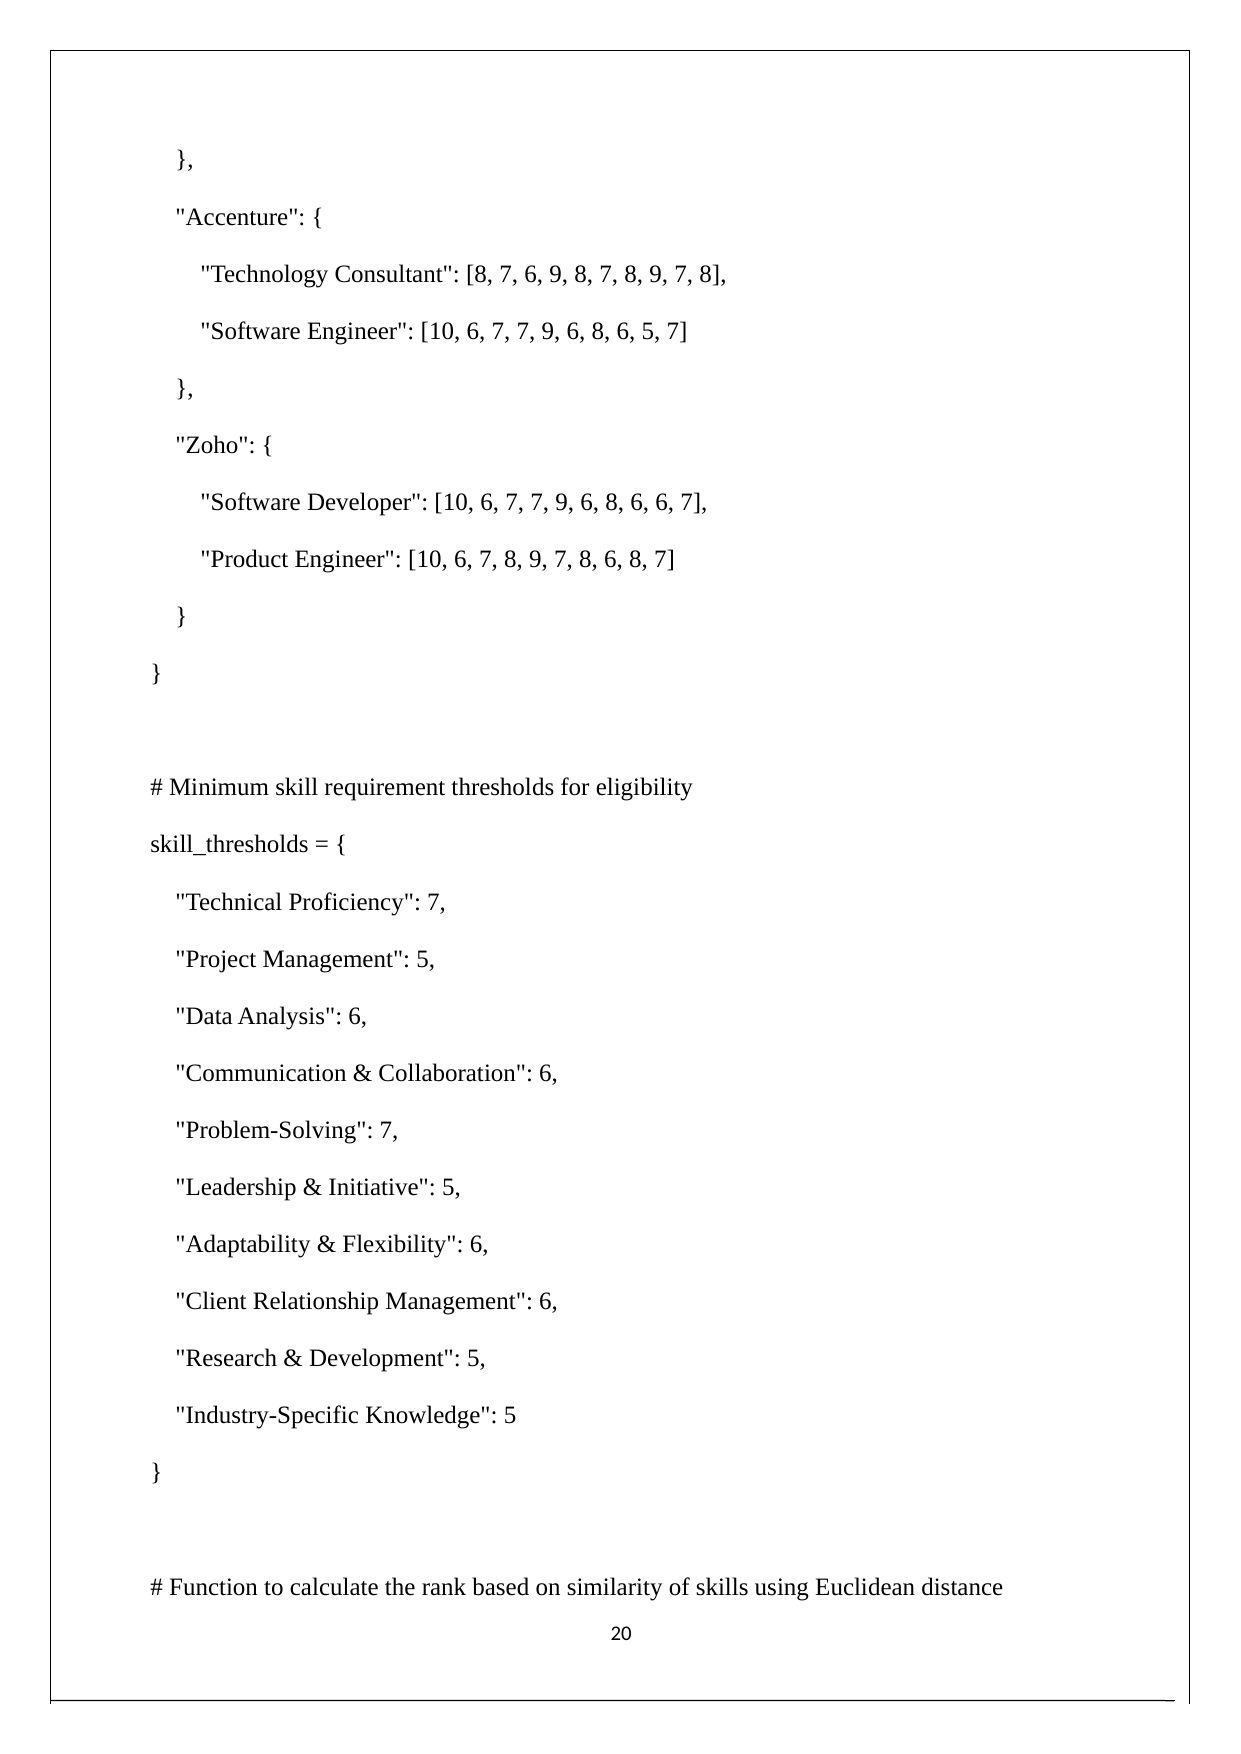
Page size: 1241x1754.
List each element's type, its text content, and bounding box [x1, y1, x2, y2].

text skill_thresholds = { [150, 829, 1166, 858]
text "Communication & Collaboration": 6, [150, 1058, 1166, 1087]
text "Client Relationship Management": 6, [150, 1286, 1166, 1315]
text # Function to calculate the rank based on similarity of skills using Euclidean distance [150, 1572, 1166, 1600]
text "Zoho": { [150, 430, 1166, 459]
text } [150, 658, 1166, 687]
text "Accenture": { [150, 202, 1166, 230]
text "Industry-Specific Knowledge": 5 [150, 1400, 1166, 1429]
text } [150, 601, 1166, 630]
text "Research & Development": 5, [150, 1343, 1166, 1372]
text "Leadership & Initiative": 5, [150, 1172, 1166, 1201]
text "Technical Proficiency": 7, [150, 887, 1166, 915]
text "Data Analysis": 6, [150, 1001, 1166, 1029]
text "Product Engineer": [10, 6, 7, 8, 9, 7, 8, 6, 8, 7] [150, 544, 1166, 573]
text "Problem-Solving": 7, [150, 1115, 1166, 1144]
text "Technology Consultant": [8, 7, 6, 9, 8, 7, 8, 9, 7, 8], [150, 259, 1166, 287]
text } [150, 1457, 1166, 1486]
text }, [150, 373, 1166, 402]
text "Software Engineer": [10, 6, 7, 7, 9, 6, 8, 6, 5, 7] [150, 316, 1166, 344]
text "Adaptability & Flexibility": 6, [150, 1229, 1166, 1258]
text # Minimum skill requirement thresholds for eligibility [150, 772, 1166, 801]
text "Project Management": 5, [150, 944, 1166, 972]
text }, [150, 144, 1166, 173]
text "Software Developer": [10, 6, 7, 7, 9, 6, 8, 6, 6, 7], [150, 487, 1166, 516]
